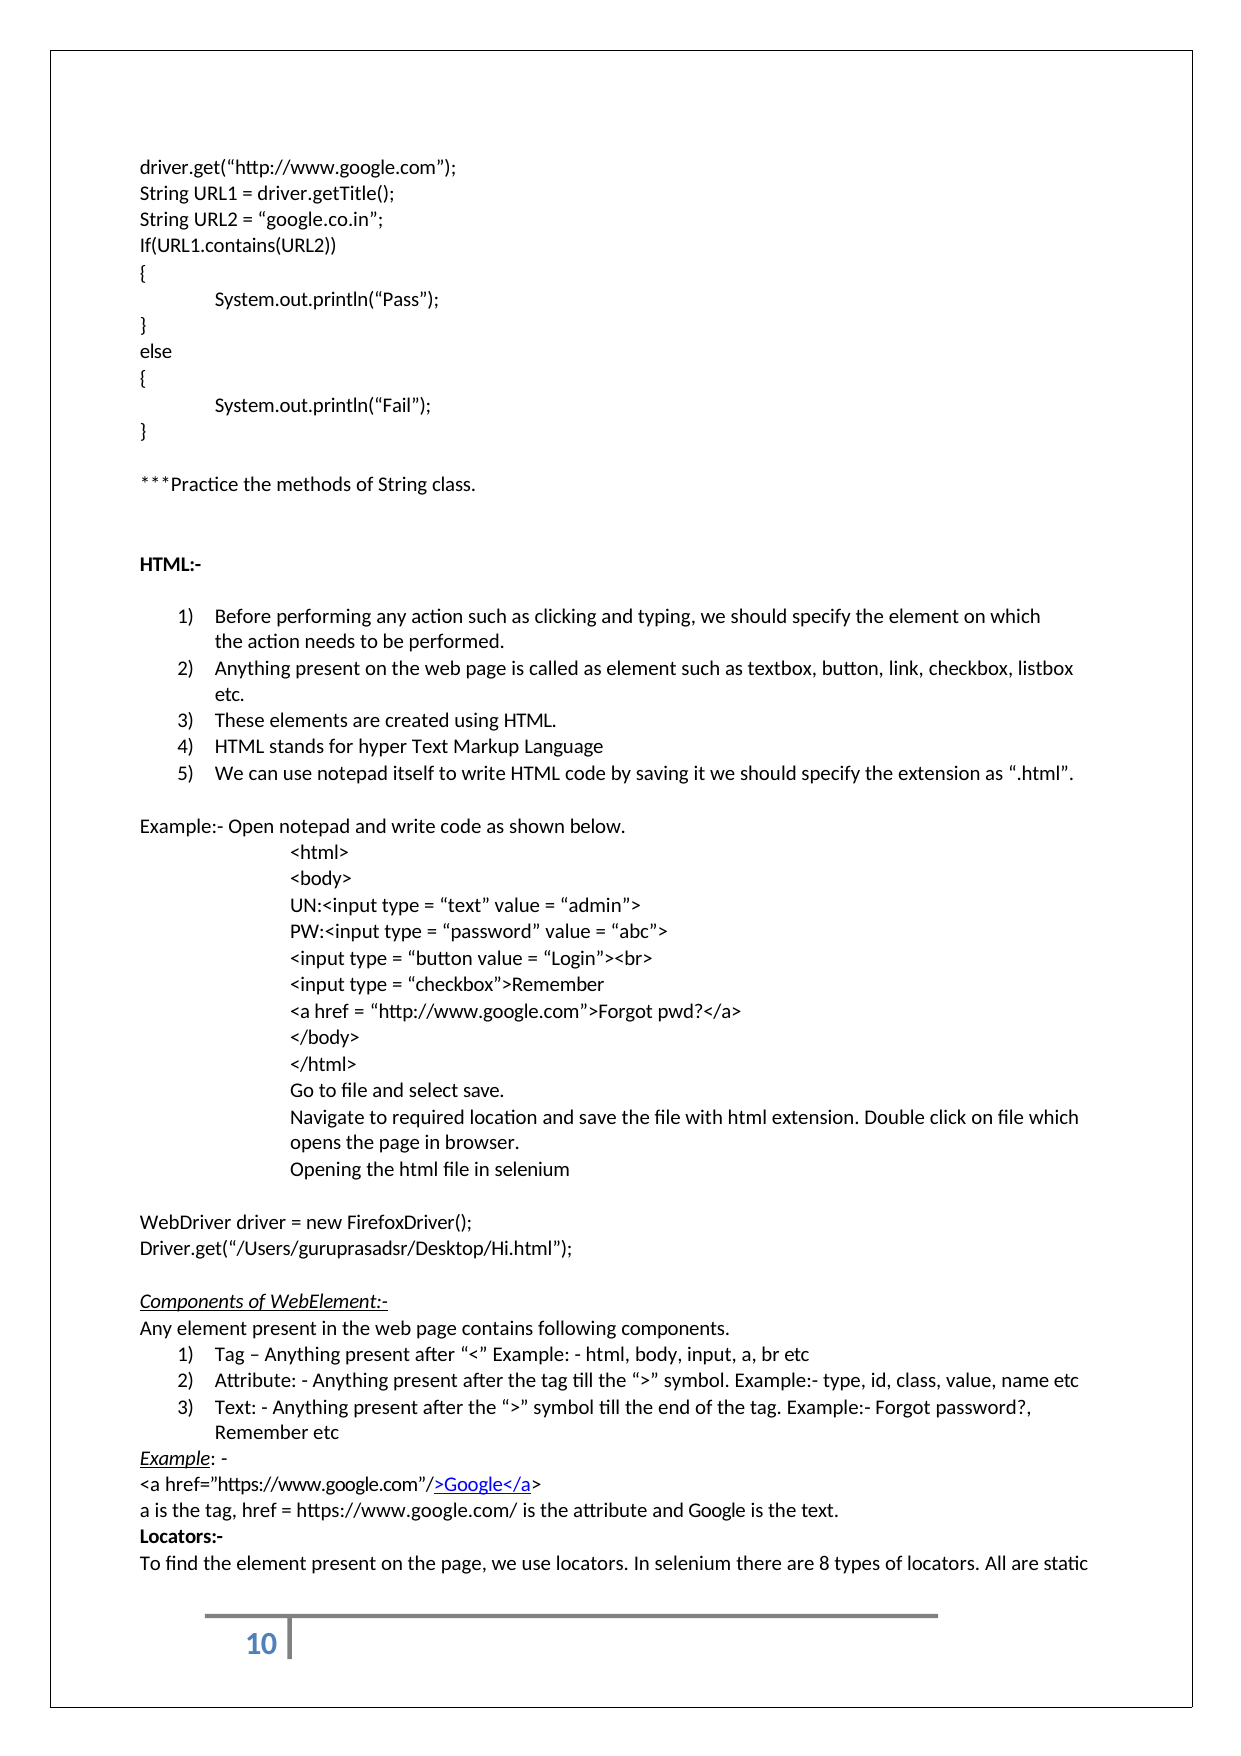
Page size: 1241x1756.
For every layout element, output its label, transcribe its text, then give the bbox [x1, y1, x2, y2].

text ***Practice the methods of String class. [139, 471, 1119, 497]
text Go to file and select save. [290, 1078, 1119, 1103]
text System.out.println(“Pass”); [214, 287, 1119, 312]
list We can use notepad itself to write HTML code by saving it we should specify the extension as “.html”. [177, 760, 1119, 785]
text Opening the html file in selenium [290, 1156, 1119, 1181]
list Before performing any action such as clicking and typing, we should specify the element on which the action needs to be performed. [177, 603, 1071, 654]
text </body> [290, 1024, 1119, 1050]
list Anything present on the web page is called as element such as textbox, button, link, checkbox, listbox etc. [177, 655, 1074, 706]
text <body> [290, 866, 1119, 891]
text <html> [290, 839, 1119, 865]
list HTML stands for hyper Text Markup Language [177, 733, 1119, 759]
text <input type = “button value = “Login”><br> [290, 945, 1119, 970]
list Attribute: - Anything present after the tag till the “>” symbol. Example:- type, id, class, value, name etc [177, 1367, 1119, 1393]
text UN:<input type = “text” value = “admin”> PW:<input type = “password” value = “abc”> [290, 893, 728, 944]
text Components of WebElement:- [139, 1288, 1119, 1314]
text } [139, 312, 173, 338]
text <a href = “http://www.google.com”>Forgot pwd?</a> [290, 998, 1119, 1024]
text WebDriver driver = new FirefoxDriver(); [139, 1209, 1119, 1234]
list Tag – Anything present after “<” Example: - html, body, input, a, br etc [177, 1341, 1119, 1366]
text { [139, 260, 1119, 286]
text Locators:- [139, 1524, 1119, 1549]
text Driver.get(“/Users/guruprasadsr/Desktop/Hi.html”); [139, 1235, 1119, 1261]
text a is the tag, href = https://www.google.com/ is the attribute and Google is the text. [139, 1497, 1119, 1523]
text { [139, 365, 173, 390]
text Navigate to required location and save the file with html extension. Double click on file which opens the page in browser. [290, 1104, 1119, 1155]
list These elements are created using HTML. [177, 707, 1119, 733]
text HTML:- [139, 551, 1119, 576]
list Text: - Anything present after the “>” symbol till the end of the tag. Example:- Forgot password?, Remember etc [177, 1394, 1034, 1445]
text driver.get(“http://www.google.com”); String URL1 = driver.getTitle(); [139, 154, 502, 206]
text <input type = “checkbox”>Remember [290, 971, 1119, 997]
text To find the element present on the page, we use locators. In selenium there are 8 types of locators. All are static [139, 1550, 1119, 1575]
text Example:- Open notepad and write code as shown below. [139, 813, 1119, 838]
text String URL2 = “google.co.in”; If(URL1.contains(URL2)) [139, 207, 413, 258]
text <a href=”https://www.google.com”/>Google</a> [139, 1471, 1119, 1497]
text System.out.println(“Fail”); [214, 393, 1119, 418]
text } [139, 418, 173, 443]
text Example: - [139, 1445, 1119, 1470]
text </html> [290, 1051, 1119, 1076]
text else [139, 338, 173, 364]
text Any element present in the web page contains following components. [139, 1315, 1119, 1340]
